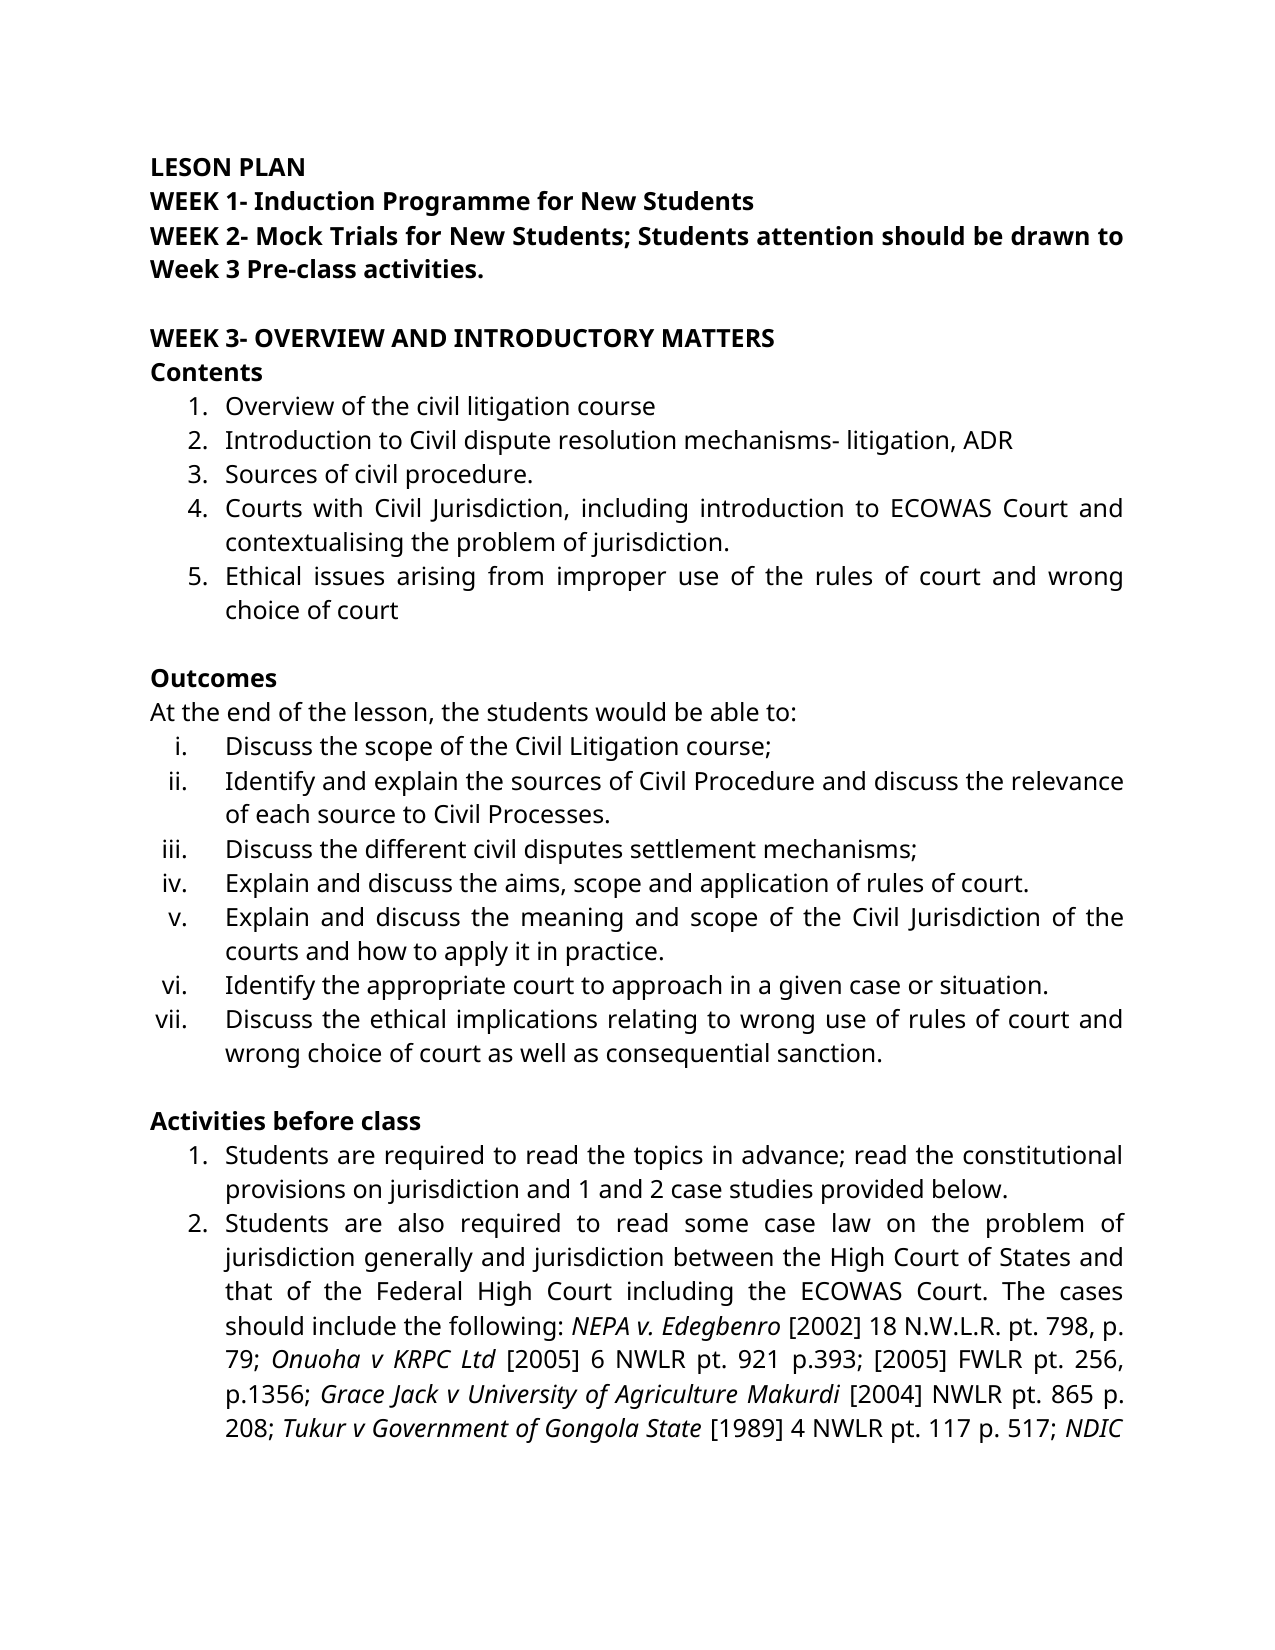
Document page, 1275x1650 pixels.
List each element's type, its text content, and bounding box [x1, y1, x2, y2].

text Activities before class [150, 1104, 1125, 1138]
text WEEK 1- Induction Programme for New Students [150, 184, 1125, 218]
list Identify and explain the sources of Civil Procedure and discuss the relevance of each source to Civil Processes. [187, 763, 1125, 831]
text Contents [150, 354, 1125, 388]
list Introduction to Civil dispute resolution mechanisms- litigation, ADR [187, 422, 1125, 457]
text Outcomes [150, 661, 1125, 695]
text LESON PLAN [150, 150, 1125, 184]
list Students are required to read the topics in advance; read the constitutional provisions on jurisdiction and 1 and 2 case studies provided below. [187, 1138, 1125, 1206]
text At the end of the lesson, the students would be able to: [150, 695, 1125, 729]
list Explain and discuss the aims, scope and application of rules of court. [187, 865, 1125, 899]
list Explain and discuss the meaning and scope of the Civil Jurisdiction of the courts and how to apply it in practice. [187, 899, 1125, 967]
list Discuss the scope of the Civil Litigation course; [187, 729, 1125, 763]
list Overview of the civil litigation course [187, 388, 1125, 422]
list Sources of civil procedure. [187, 457, 1125, 491]
text WEEK 3- OVERVIEW AND INTRODUCTORY MATTERS [150, 320, 1125, 354]
list Ethical issues arising from improper use of the rules of court and wrong choice of court [187, 559, 1125, 627]
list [187, 1206, 1125, 1444]
list Discuss the ethical implications relating to wrong use of rules of court and wrong choice of court as well as consequential sanction. [187, 1002, 1125, 1070]
text WEEK 2- Mock Trials for New Students; Students attention should be drawn to Week 3 Pre-class activities. [150, 218, 1125, 286]
list Courts with Civil Jurisdiction, including introduction to and contextualising the problem of jurisdiction. [187, 491, 1125, 559]
list Identify the appropriate court to approach in a given case or situation. [187, 967, 1125, 1002]
list Discuss the different civil disputes settlement mechanisms; [187, 831, 1125, 865]
